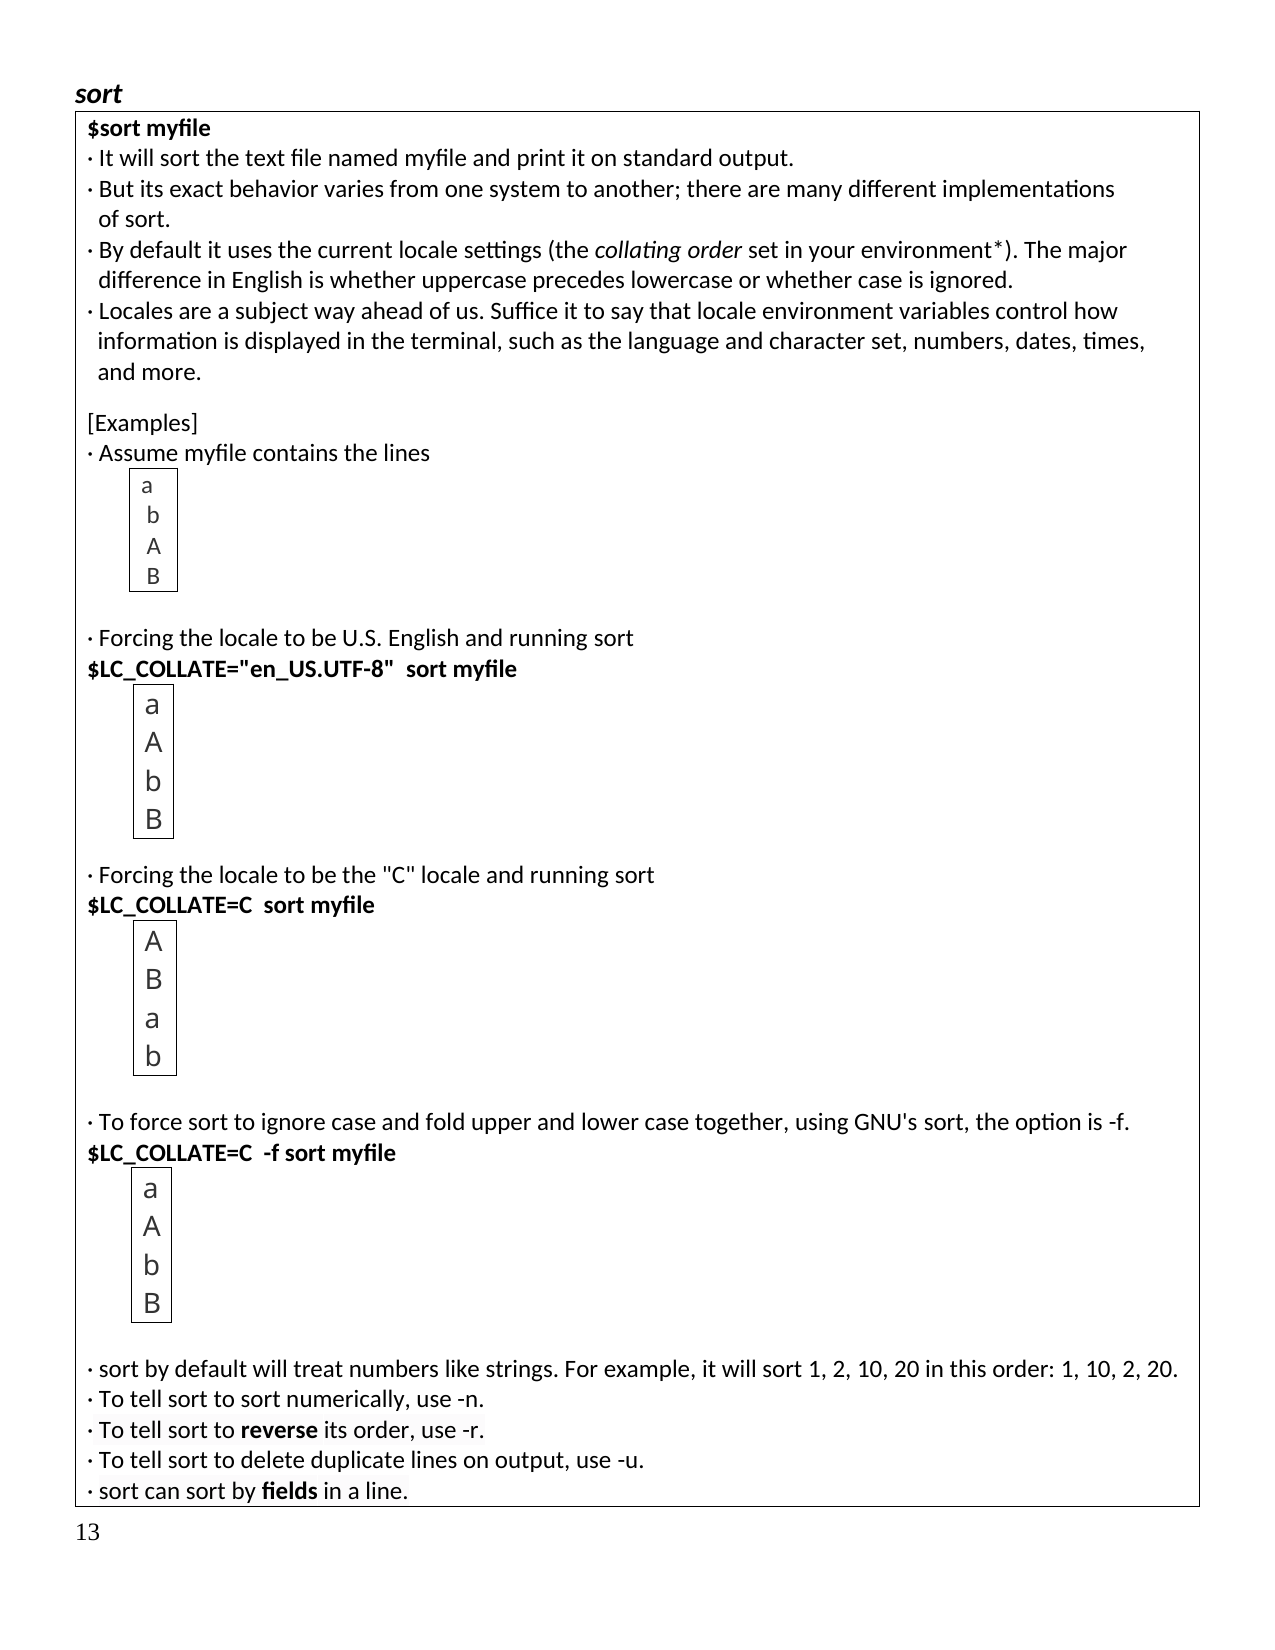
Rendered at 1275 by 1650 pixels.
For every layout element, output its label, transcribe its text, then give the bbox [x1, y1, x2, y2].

text sort [75, 75, 1200, 111]
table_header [76, 112, 1199, 1506]
